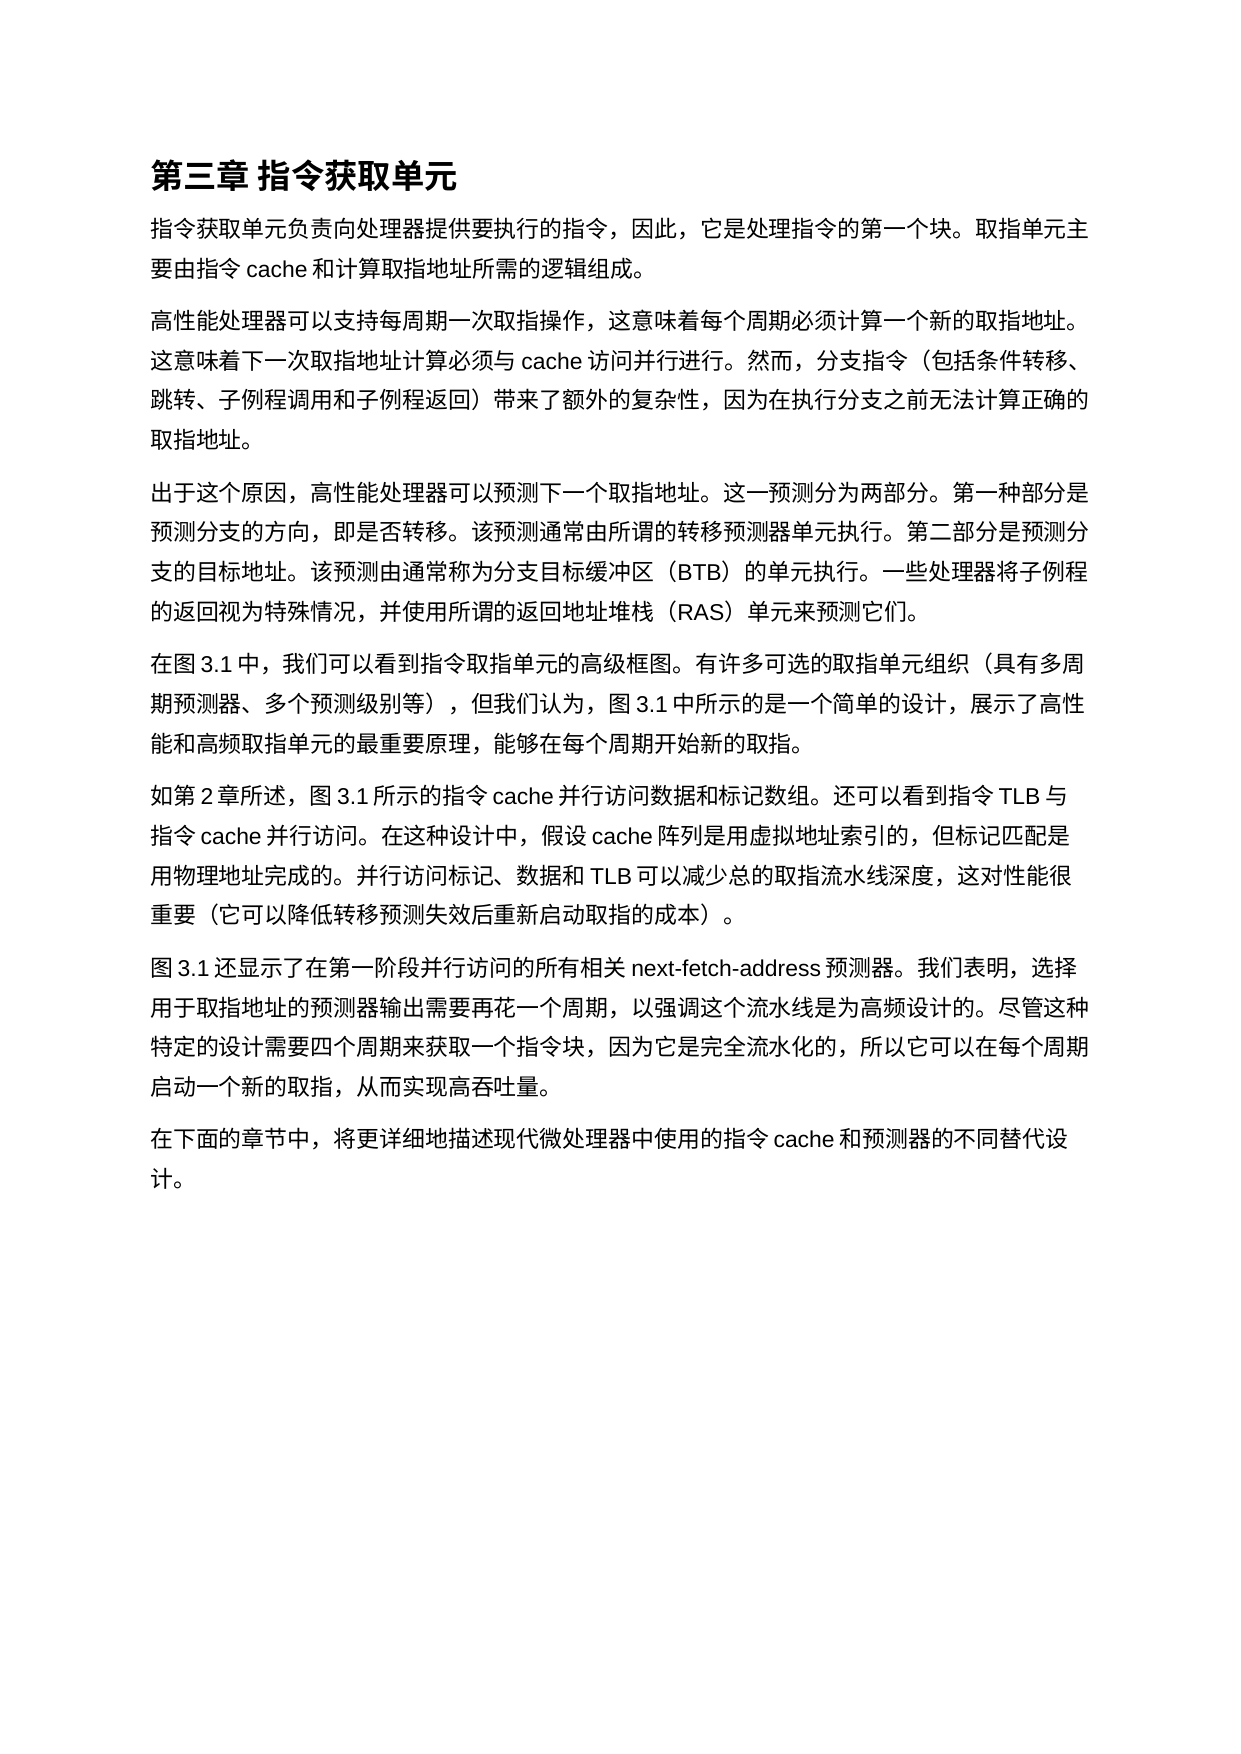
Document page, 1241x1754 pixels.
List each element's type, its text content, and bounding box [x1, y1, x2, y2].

text 如第2章所述，图3.1所示的指令cache并行访问数据和标记数组。还可以看到指令TLB与指令cache并行访问。在这种设计中，假设cache阵列是用虚拟地址索引的，但标记匹配是用物理地址完成的。并行访问标记、数据和TLB可以减少总的取指流水线深度，这对性能很重要（它可以降低转移预测失效后重新启动取指的成本）。 [150, 778, 1090, 931]
text 在图3.1中，我们可以看到指令取指单元的高级框图。有许多可选的取指单元组织（具有多周期预测器、多个预测级别等），但我们认为，图3.1中所示的是一个简单的设计，展示了高性能和高频取指单元的最重要原理，能够在每个周期开始新的取指。 [150, 646, 1090, 759]
text 指令获取单元负责向处理器提供要执行的指令，因此，它是处理指令的第一个块。取指单元主要由指令cache和计算取指地址所需的逻辑组成。 [150, 211, 1090, 284]
text 在下面的章节中，将更详细地描述现代微处理器中使用的指令cache和预测器的不同替代设计。 [150, 1121, 1090, 1194]
text 图3.1还显示了在第一阶段并行访问的所有相关next-fetch-address预测器。我们表明，选择用于取指地址的预测器输出需要再花一个周期，以强调这个流水线是为高频设计的。尽管这种特定的设计需要四个周期来获取一个指令块，因为它是完全流水化的，所以它可以在每个周期启动一个新的取指，从而实现高吞吐量。 [150, 950, 1090, 1102]
text 出于这个原因，高性能处理器可以预测下一个取指地址。这一预测分为两部分。第一种部分是预测分支的方向，即是否转移。该预测通常由所谓的转移预测器单元执行。第二部分是预测分支的目标地址。该预测由通常称为分支目标缓冲区（BTB）的单元执行。一些处理器将子例程的返回视为特殊情况，并使用所谓的返回地址堆栈（RAS）单元来预测它们。 [150, 474, 1090, 627]
text 高性能处理器可以支持每周期一次取指操作，这意味着每个周期必须计算一个新的取指地址。这意味着下一次取指地址计算必须与cache访问并行进行。然而，分支指令（包括条件转移、跳转、子例程调用和子例程返回）带来了额外的复杂性，因为在执行分支之前无法计算正确的取指地址。 [150, 303, 1090, 455]
